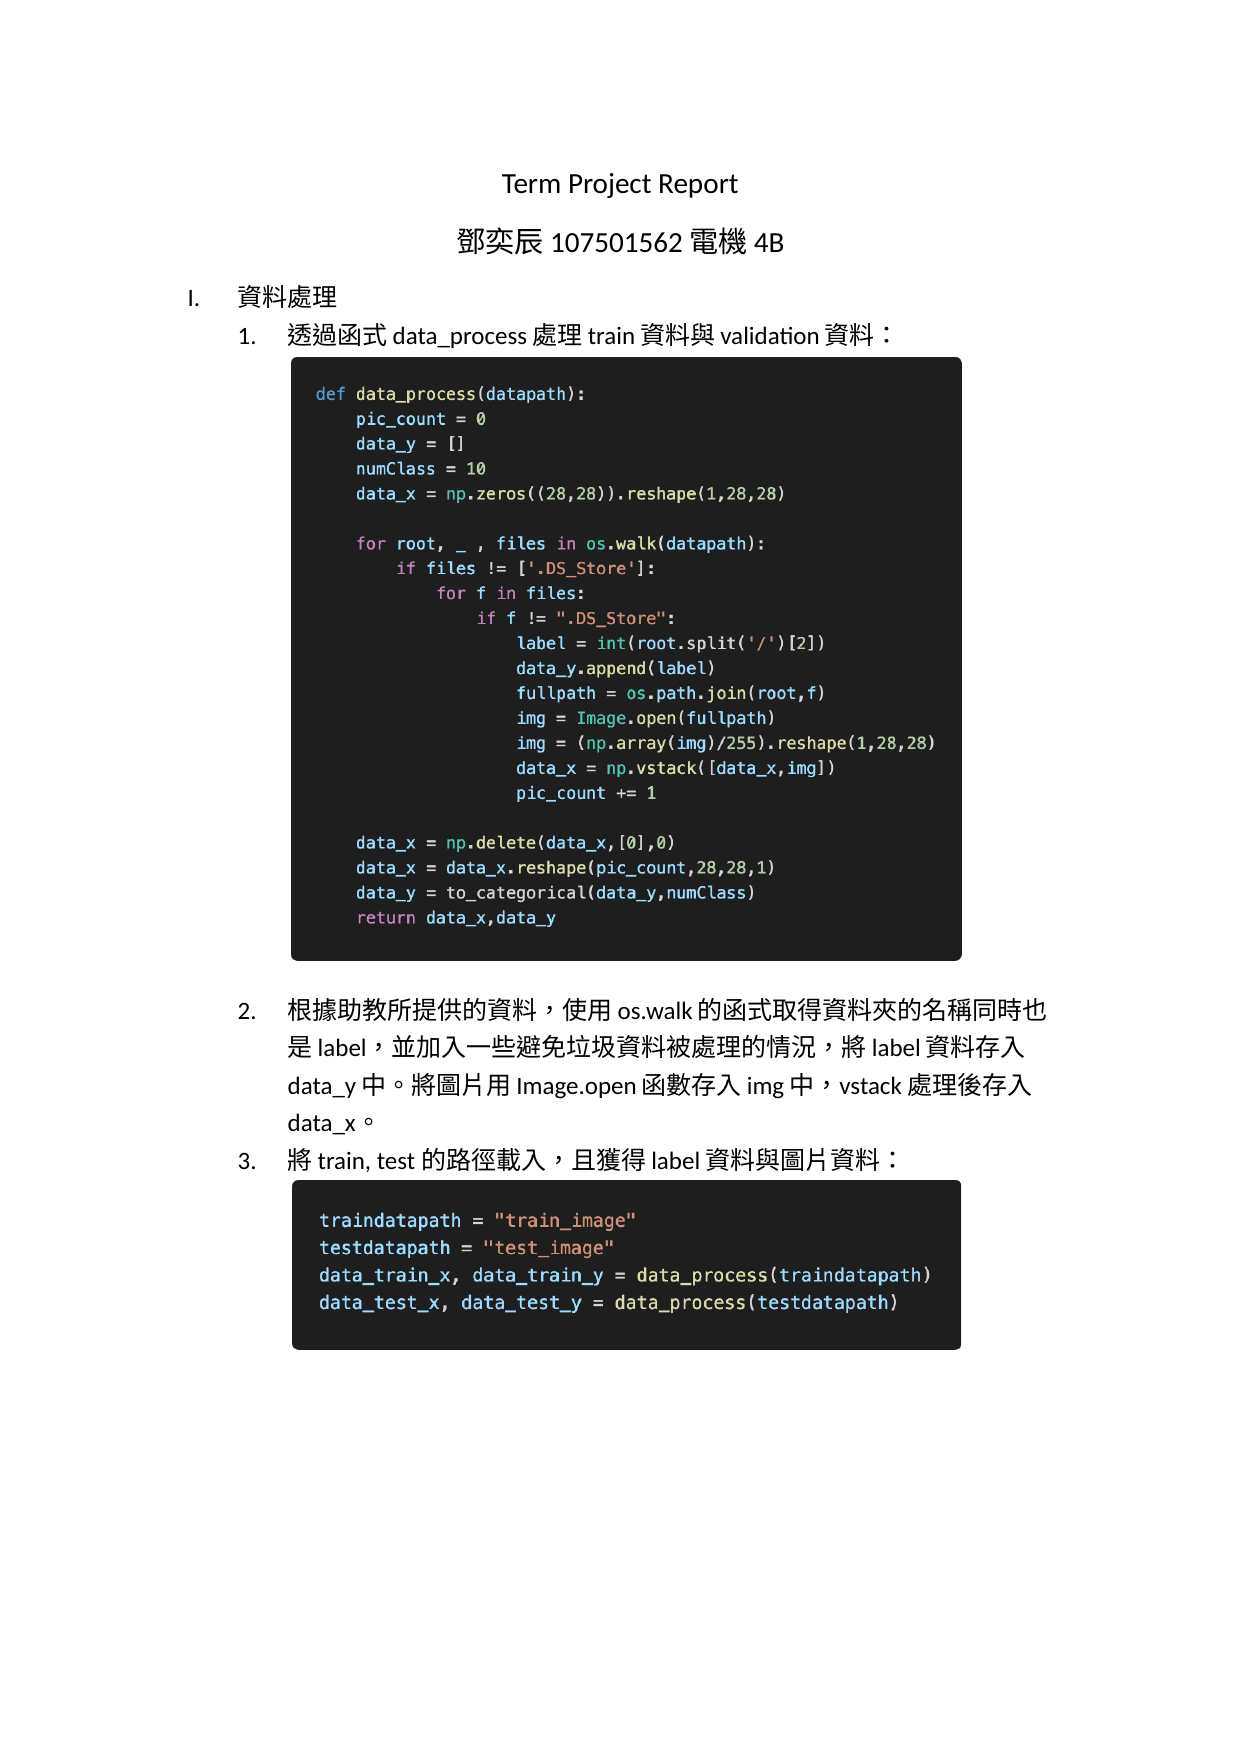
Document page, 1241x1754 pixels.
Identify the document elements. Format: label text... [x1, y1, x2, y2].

list 根據助教所提供的資料，使用os.walk的函式取得資料夾的名稱同時也是label，並加入一些避免垃圾資料被處理的情況，將label資料存入data_y中。將圖片用Image.open函數存入img中，vstack處理後存入data_x。 [237, 989, 1053, 1139]
picture [287, 352, 963, 967]
list 透過函式data_process 處理train資料與validation資料： [237, 314, 1053, 352]
picture [287, 1177, 962, 1351]
list 資料處理 [187, 277, 1053, 314]
list 將train, test 的路徑載入，且獲得label資料與圖片資料： [237, 1139, 1053, 1177]
text 鄧奕辰 107501562 電機4B [187, 202, 1053, 277]
text Term Project Report [187, 164, 1053, 202]
